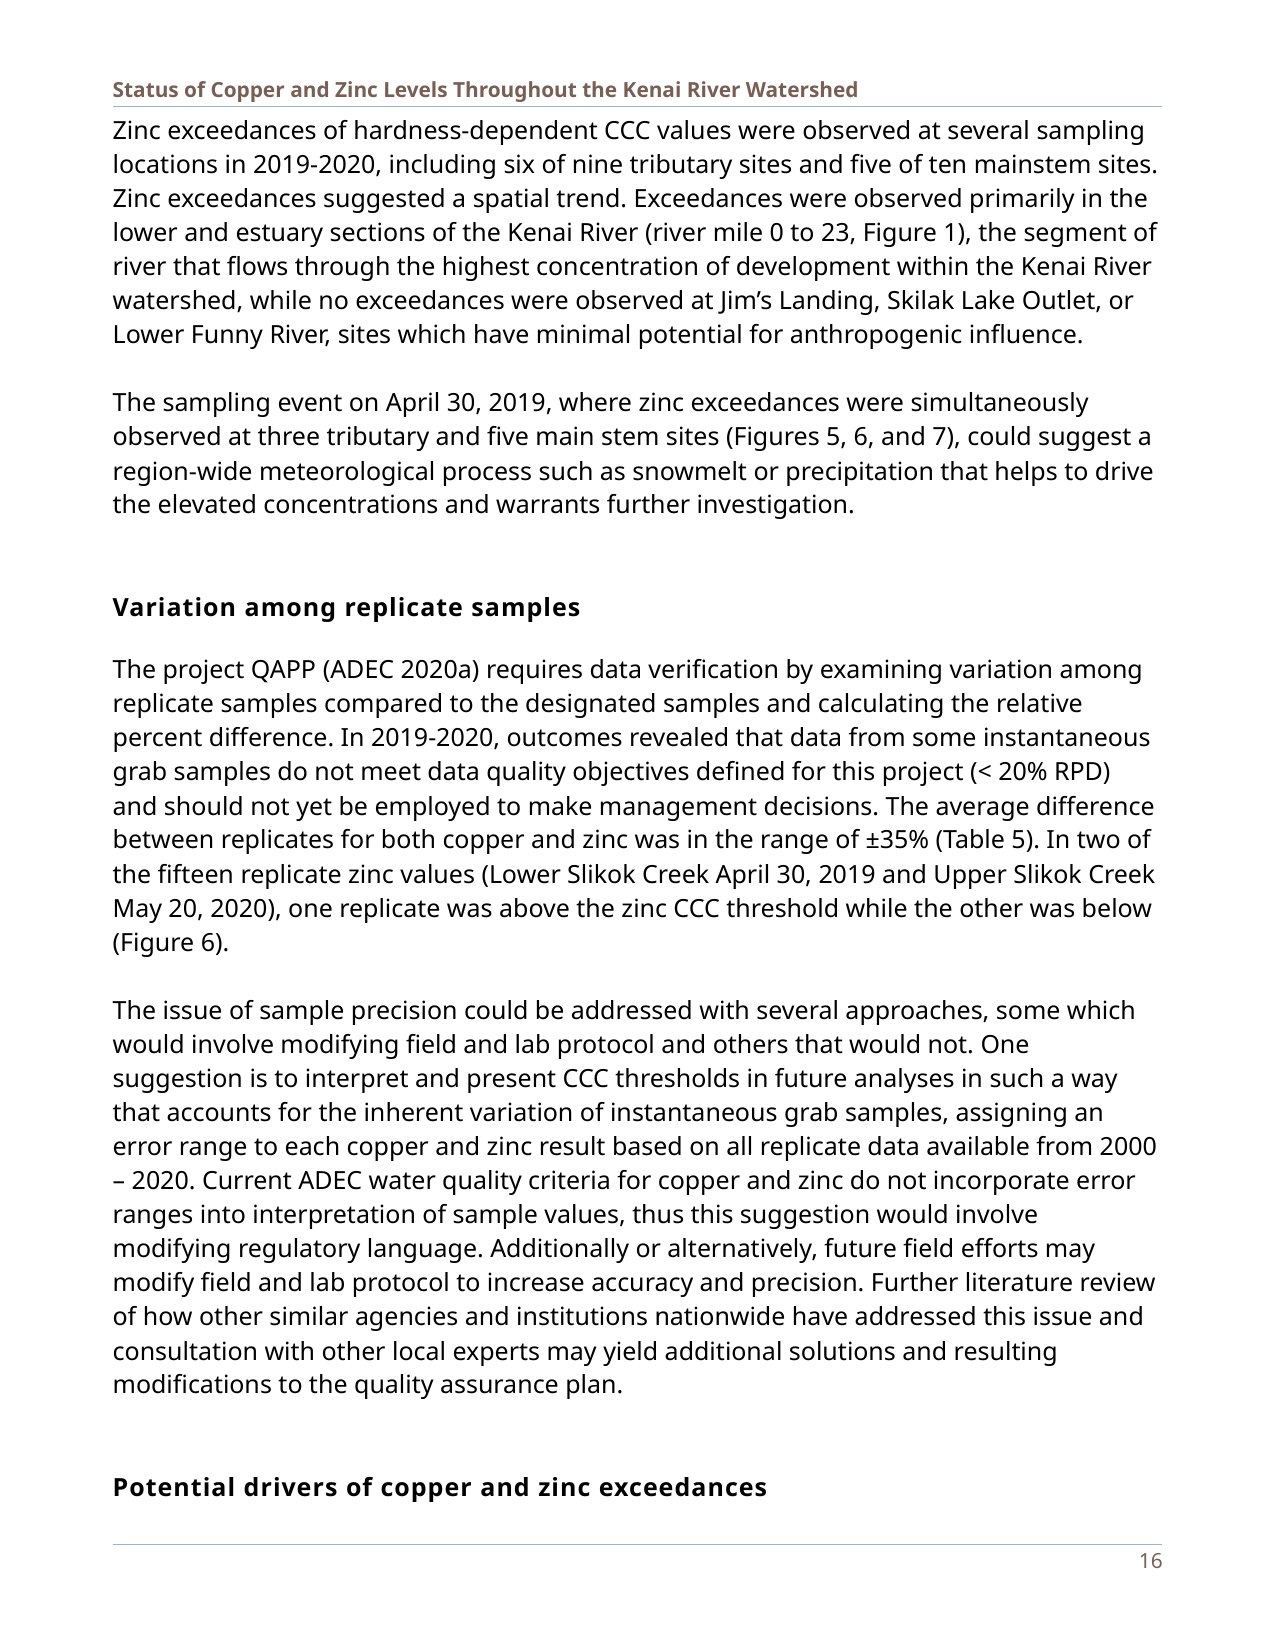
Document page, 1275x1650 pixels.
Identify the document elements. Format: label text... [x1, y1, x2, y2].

text The project QAPP (ADEC 2020a) requires data verification by examining variation among replicate samples compared to the designated samples and calculating the relative percent difference. In 2019-2020, outcomes revealed that data from some instantaneous grab samples do not meet data quality objectives defined for this project (< 20% RPD) and should not yet be employed to make management decisions. The average difference between replicates for both copper and zinc was in the range of ±35% (Table 5). In two of the fifteen replicate zinc values (Lower Slikok Creek April 30, 2019 and Upper Slikok Creek May 20, 2020), one replicate was above the zinc CCC threshold while the other was below (Figure 6). [112, 652, 1162, 958]
subtitle Potential drivers of copper and zinc exceedances [112, 1469, 1162, 1503]
text Zinc exceedances of hardness-dependent CCC values were observed at several sampling locations in 2019-2020, including six of nine tributary sites and five of ten mainstem sites. Zinc exceedances suggested a spatial trend. Exceedances were observed primarily in the lower and estuary sections of the Kenai River (river mile 0 to 23, Figure 1), the segment of river that flows through the highest concentration of development within the Kenai River watershed, while no exceedances were observed at Jim’s Landing, Skilak Lake Outlet, or Lower Funny River, sites which have minimal potential for anthropogenic influence. [112, 112, 1162, 351]
text The issue of sample precision could be addressed with several approaches, some which would involve modifying field and lab protocol and others that would not. One suggestion is to interpret and present CCC thresholds in future analyses in such a way that accounts for the inherent variation of instantaneous grab samples, assigning an error range to each copper and zinc result based on all replicate data available from 2000 – 2020. Current ADEC water quality criteria for copper and zinc do not incorporate error ranges into interpretation of sample values, thus this suggestion would involve modifying regulatory language. Additionally or alternatively, future field efforts may modify field and lab protocol to increase accuracy and precision. Further literature review of how other similar agencies and institutions nationwide have addressed this issue and consultation with other local experts may yield additional solutions and resulting modifications to the quality assurance plan. [112, 992, 1162, 1401]
subtitle Variation among replicate samples [112, 589, 1162, 623]
text The sampling event on April 30, 2019, where zinc exceedances were simultaneously observed at three tributary and five main stem sites (Figures 5, 6, and 7), could suggest a region-wide meteorological process such as snowmelt or precipitation that helps to drive the elevated concentrations and warrants further investigation. [112, 385, 1162, 521]
